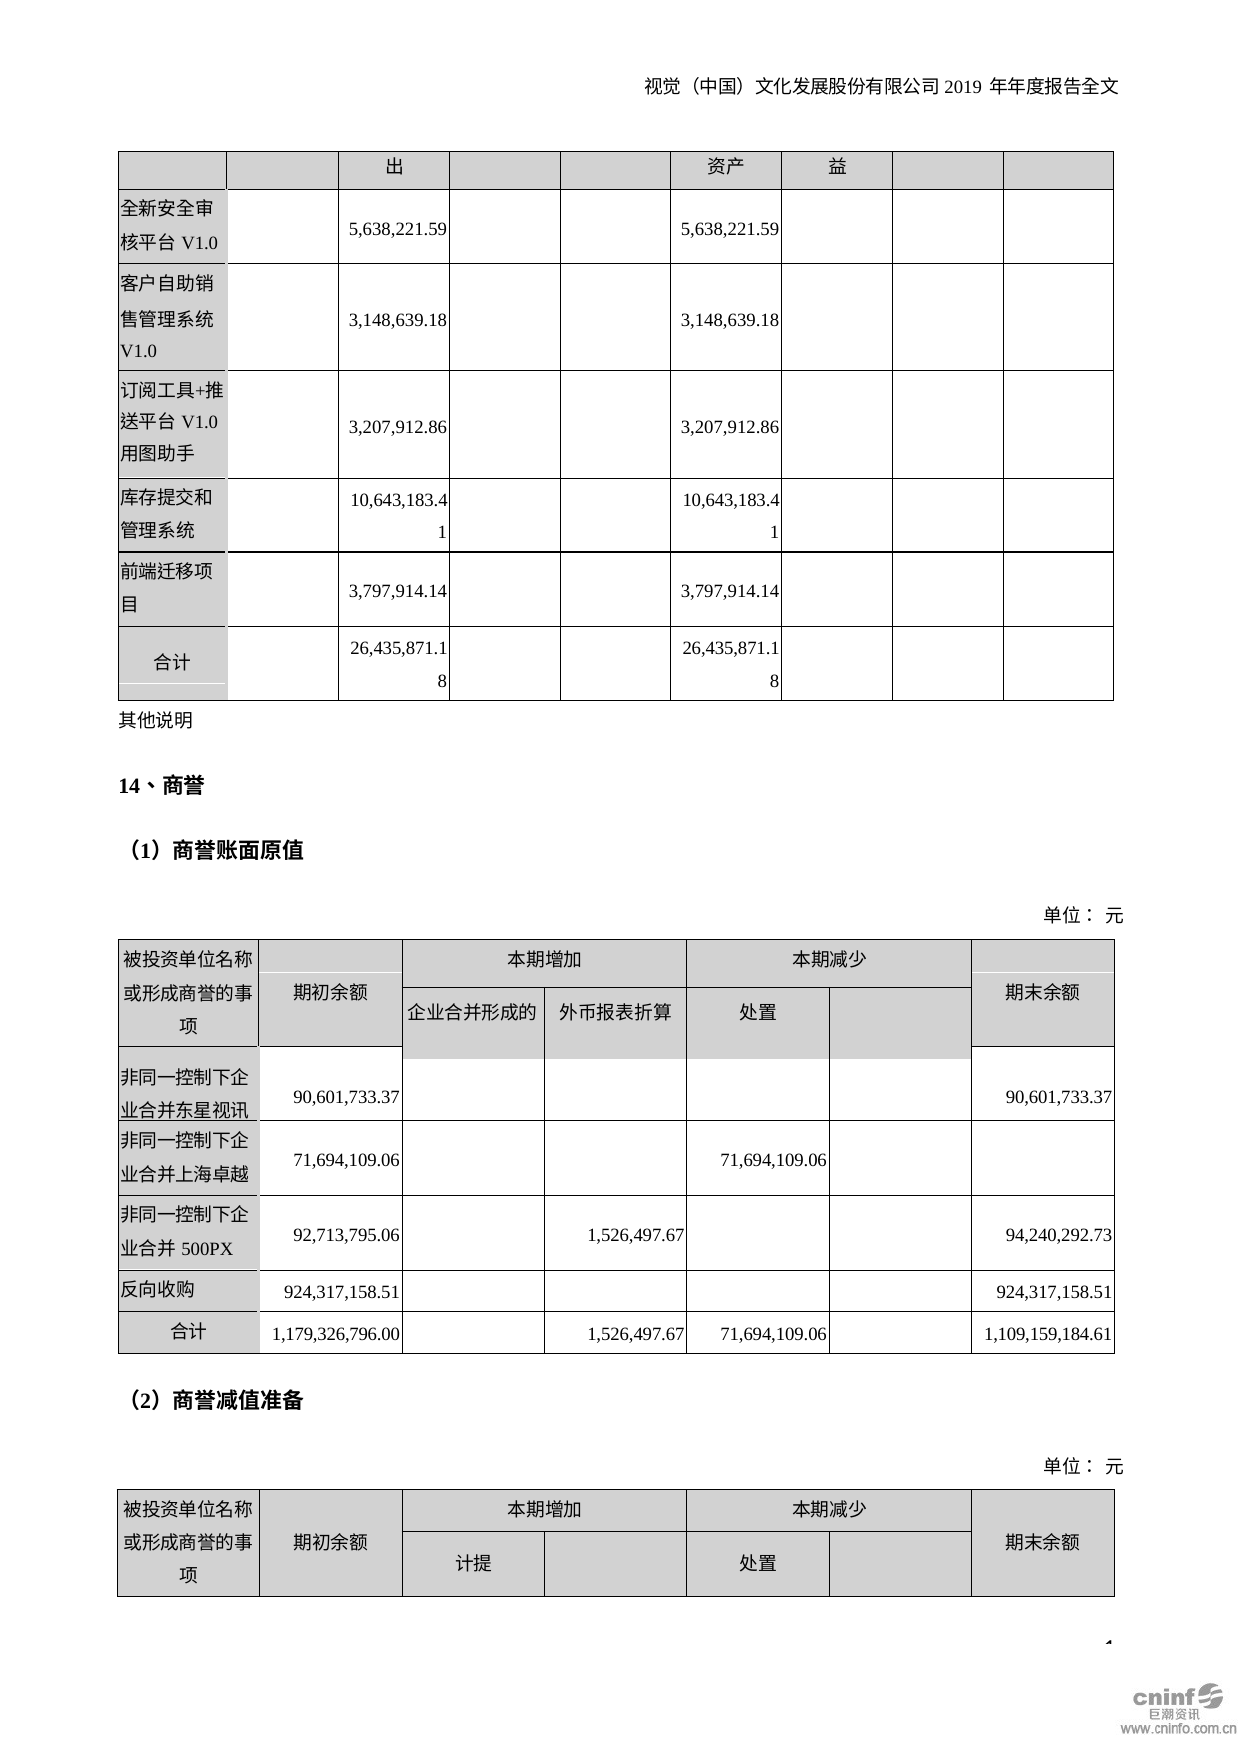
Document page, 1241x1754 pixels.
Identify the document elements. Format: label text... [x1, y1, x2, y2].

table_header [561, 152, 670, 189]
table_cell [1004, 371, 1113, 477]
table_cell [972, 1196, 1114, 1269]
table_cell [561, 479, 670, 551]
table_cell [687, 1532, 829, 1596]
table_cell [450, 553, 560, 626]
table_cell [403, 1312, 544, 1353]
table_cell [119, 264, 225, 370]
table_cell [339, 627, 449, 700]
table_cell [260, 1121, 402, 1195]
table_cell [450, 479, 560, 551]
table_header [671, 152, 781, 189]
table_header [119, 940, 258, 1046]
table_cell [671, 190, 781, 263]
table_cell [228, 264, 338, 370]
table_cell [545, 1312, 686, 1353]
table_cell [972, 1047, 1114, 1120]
text 单位： 元 [102, 1453, 1123, 1478]
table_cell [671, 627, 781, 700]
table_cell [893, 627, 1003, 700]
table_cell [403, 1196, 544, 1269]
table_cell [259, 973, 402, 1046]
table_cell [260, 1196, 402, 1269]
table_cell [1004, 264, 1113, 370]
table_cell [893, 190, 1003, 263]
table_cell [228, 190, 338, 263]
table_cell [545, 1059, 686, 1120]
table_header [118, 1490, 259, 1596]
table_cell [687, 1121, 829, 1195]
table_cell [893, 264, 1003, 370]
text 单位： 元 [102, 903, 1123, 928]
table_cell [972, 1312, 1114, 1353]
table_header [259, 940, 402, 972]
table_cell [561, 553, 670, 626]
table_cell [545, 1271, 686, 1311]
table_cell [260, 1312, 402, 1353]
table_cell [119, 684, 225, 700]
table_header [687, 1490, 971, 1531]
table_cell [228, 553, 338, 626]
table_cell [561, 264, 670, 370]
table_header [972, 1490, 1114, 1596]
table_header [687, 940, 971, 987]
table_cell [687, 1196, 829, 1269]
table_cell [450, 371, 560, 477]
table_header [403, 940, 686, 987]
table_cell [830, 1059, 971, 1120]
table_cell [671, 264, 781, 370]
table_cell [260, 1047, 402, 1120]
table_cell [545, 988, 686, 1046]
subtitle 14、商誉 [118, 770, 1240, 800]
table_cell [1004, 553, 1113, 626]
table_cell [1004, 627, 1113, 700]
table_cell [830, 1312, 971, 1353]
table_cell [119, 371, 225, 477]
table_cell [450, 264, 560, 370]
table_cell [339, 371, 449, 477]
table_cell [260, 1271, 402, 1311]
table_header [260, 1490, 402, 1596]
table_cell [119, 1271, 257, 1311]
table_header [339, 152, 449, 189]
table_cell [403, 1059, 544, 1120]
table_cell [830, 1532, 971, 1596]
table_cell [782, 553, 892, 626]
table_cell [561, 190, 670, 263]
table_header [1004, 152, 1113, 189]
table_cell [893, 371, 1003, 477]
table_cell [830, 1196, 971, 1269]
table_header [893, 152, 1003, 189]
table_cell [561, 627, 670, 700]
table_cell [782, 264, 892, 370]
subtitle （1）商誉账面原值 [118, 835, 1240, 865]
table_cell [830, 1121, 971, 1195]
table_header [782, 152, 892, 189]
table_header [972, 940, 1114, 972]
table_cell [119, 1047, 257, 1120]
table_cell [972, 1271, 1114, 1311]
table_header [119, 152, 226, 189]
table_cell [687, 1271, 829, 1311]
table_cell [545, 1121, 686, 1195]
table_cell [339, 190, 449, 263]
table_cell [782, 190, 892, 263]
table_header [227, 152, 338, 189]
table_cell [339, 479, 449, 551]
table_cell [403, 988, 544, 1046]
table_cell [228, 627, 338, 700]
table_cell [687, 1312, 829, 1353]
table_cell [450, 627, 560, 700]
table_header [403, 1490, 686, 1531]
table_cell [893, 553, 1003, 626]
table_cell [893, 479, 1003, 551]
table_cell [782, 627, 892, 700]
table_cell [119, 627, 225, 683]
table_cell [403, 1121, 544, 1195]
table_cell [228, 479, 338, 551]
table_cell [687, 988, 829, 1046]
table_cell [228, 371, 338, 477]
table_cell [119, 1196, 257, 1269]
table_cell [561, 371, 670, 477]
picture [1115, 1680, 1240, 1737]
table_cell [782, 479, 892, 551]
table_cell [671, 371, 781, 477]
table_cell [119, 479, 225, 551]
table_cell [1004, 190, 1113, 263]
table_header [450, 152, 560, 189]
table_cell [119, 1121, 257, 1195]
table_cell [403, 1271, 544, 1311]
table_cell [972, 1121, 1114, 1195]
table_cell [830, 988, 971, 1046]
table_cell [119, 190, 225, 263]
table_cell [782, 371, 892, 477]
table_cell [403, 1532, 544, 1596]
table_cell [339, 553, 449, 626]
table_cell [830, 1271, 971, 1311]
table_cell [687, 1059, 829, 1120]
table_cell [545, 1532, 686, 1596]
subtitle （2）商誉减值准备 [118, 1385, 1240, 1415]
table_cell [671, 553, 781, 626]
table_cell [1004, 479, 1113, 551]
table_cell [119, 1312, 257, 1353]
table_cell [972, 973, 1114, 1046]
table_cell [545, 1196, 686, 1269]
text 其他说明 [118, 707, 1240, 732]
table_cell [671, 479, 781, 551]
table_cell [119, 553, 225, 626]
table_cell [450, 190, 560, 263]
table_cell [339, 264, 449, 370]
